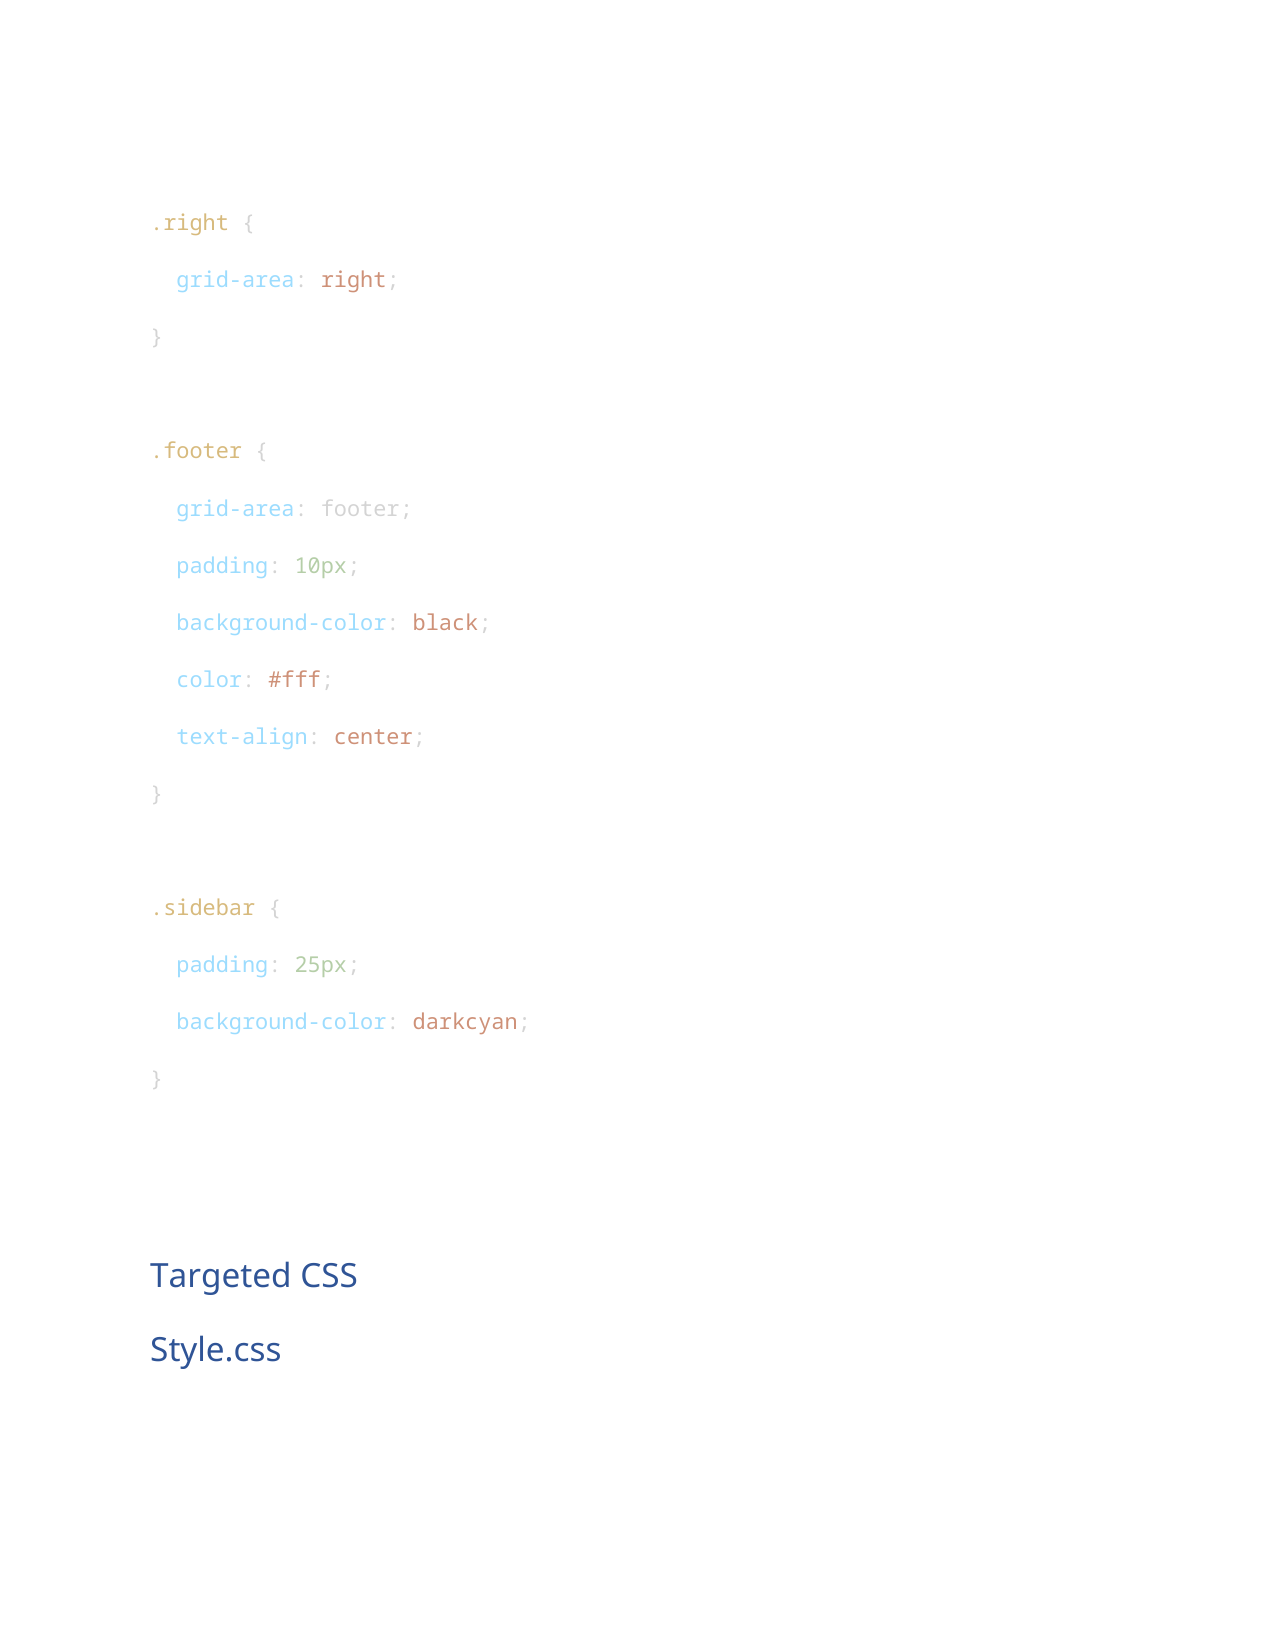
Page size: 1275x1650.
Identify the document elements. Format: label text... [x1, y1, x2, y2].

subtitle .footer { [150, 435, 1125, 465]
subtitle grid-area: right; [150, 264, 1125, 294]
subtitle } [150, 1063, 1125, 1093]
subtitle .sidebar { [150, 892, 1125, 922]
subtitle text-align: center; [150, 721, 1125, 751]
subtitle } [150, 321, 1125, 351]
subtitle background-color: darkcyan; [150, 1006, 1125, 1036]
subtitle background-color: black; [150, 607, 1125, 636]
subtitle .right { [150, 207, 1125, 237]
subtitle Targeted CSS [150, 1251, 1125, 1297]
subtitle Style.css [150, 1325, 1125, 1371]
subtitle padding: 25px; [150, 949, 1125, 979]
subtitle } [150, 778, 1125, 808]
subtitle padding: 10px; [150, 549, 1125, 579]
subtitle grid-area: footer; [150, 492, 1125, 522]
subtitle color: #fff; [150, 664, 1125, 693]
